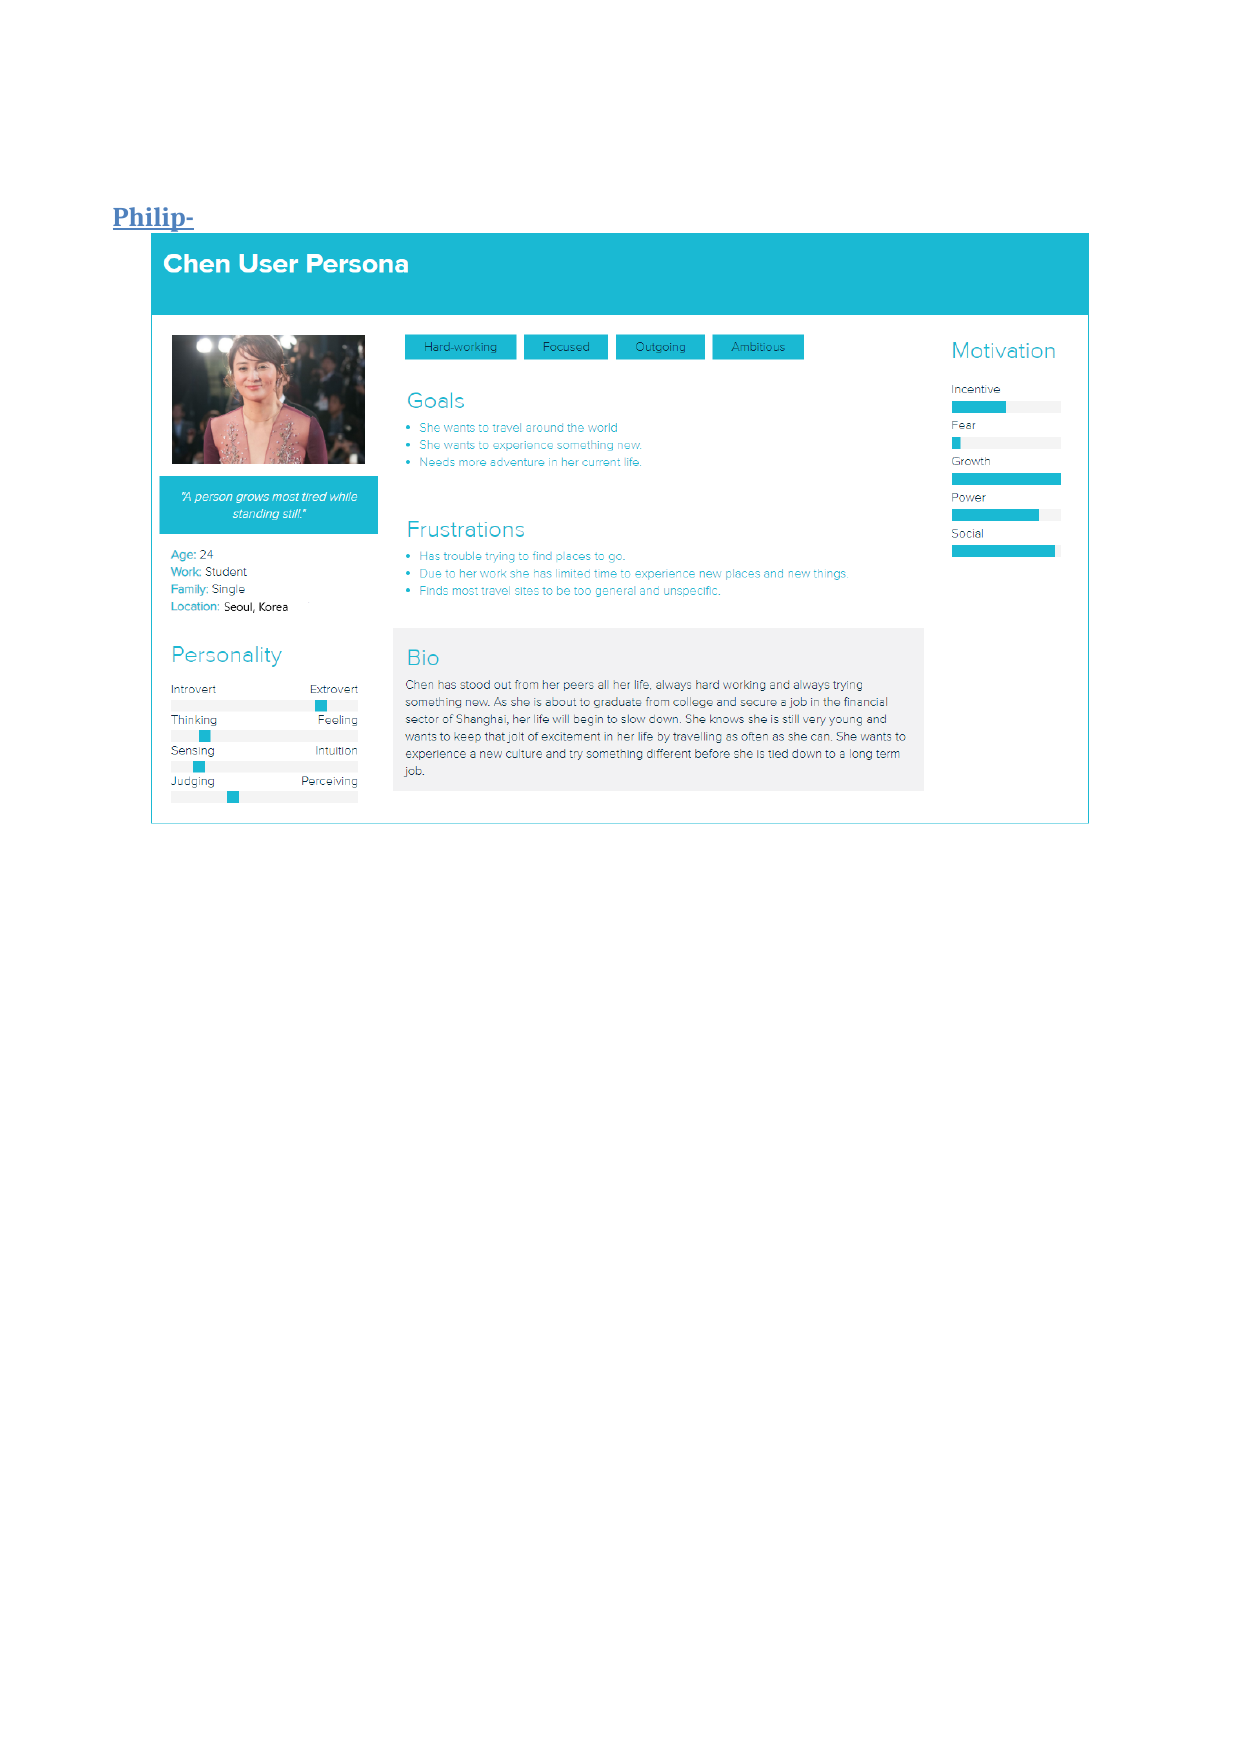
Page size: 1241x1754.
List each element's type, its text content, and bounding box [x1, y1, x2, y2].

picture [150, 233, 1090, 827]
